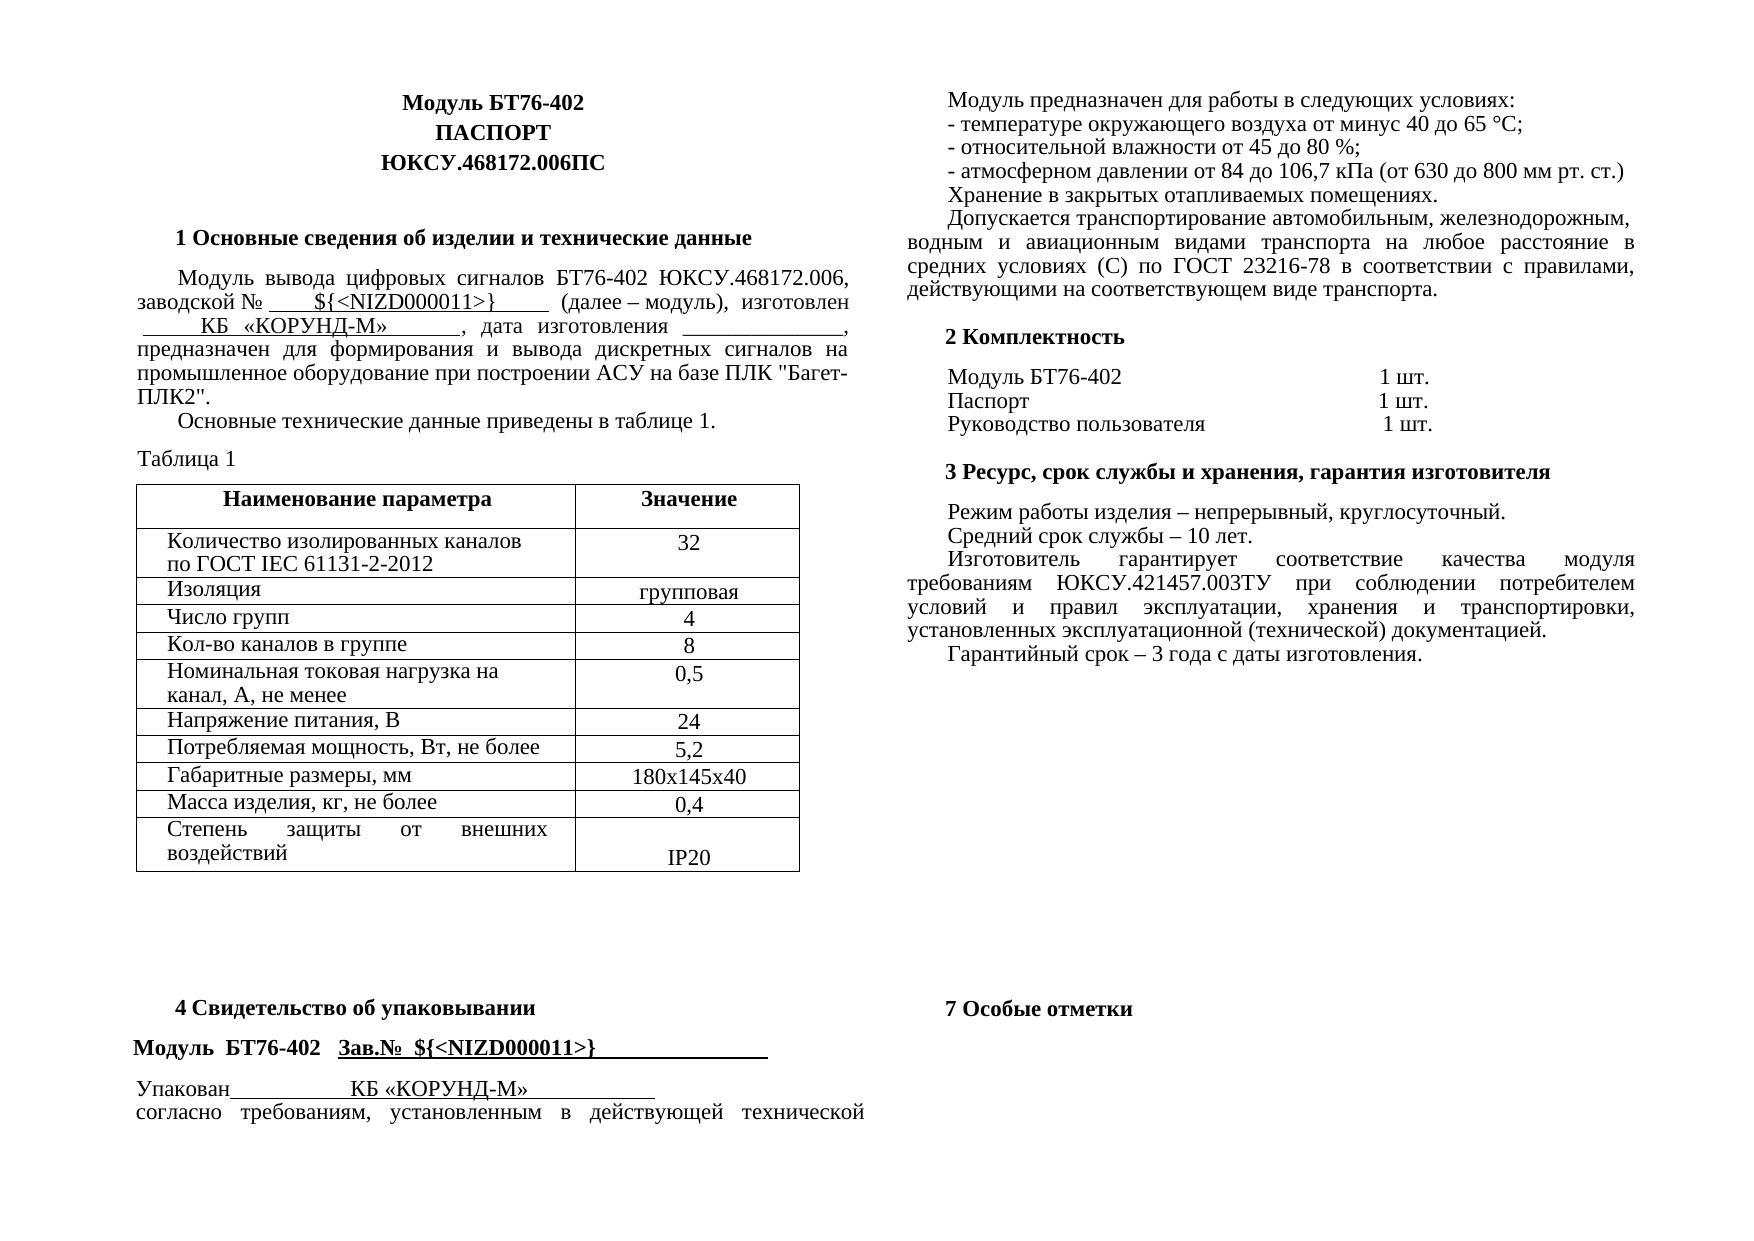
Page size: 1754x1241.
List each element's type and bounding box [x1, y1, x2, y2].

table_cell [107, 971, 877, 1128]
table_header [877, 89, 1647, 971]
table_header [107, 89, 877, 971]
table_cell [877, 971, 1647, 1128]
